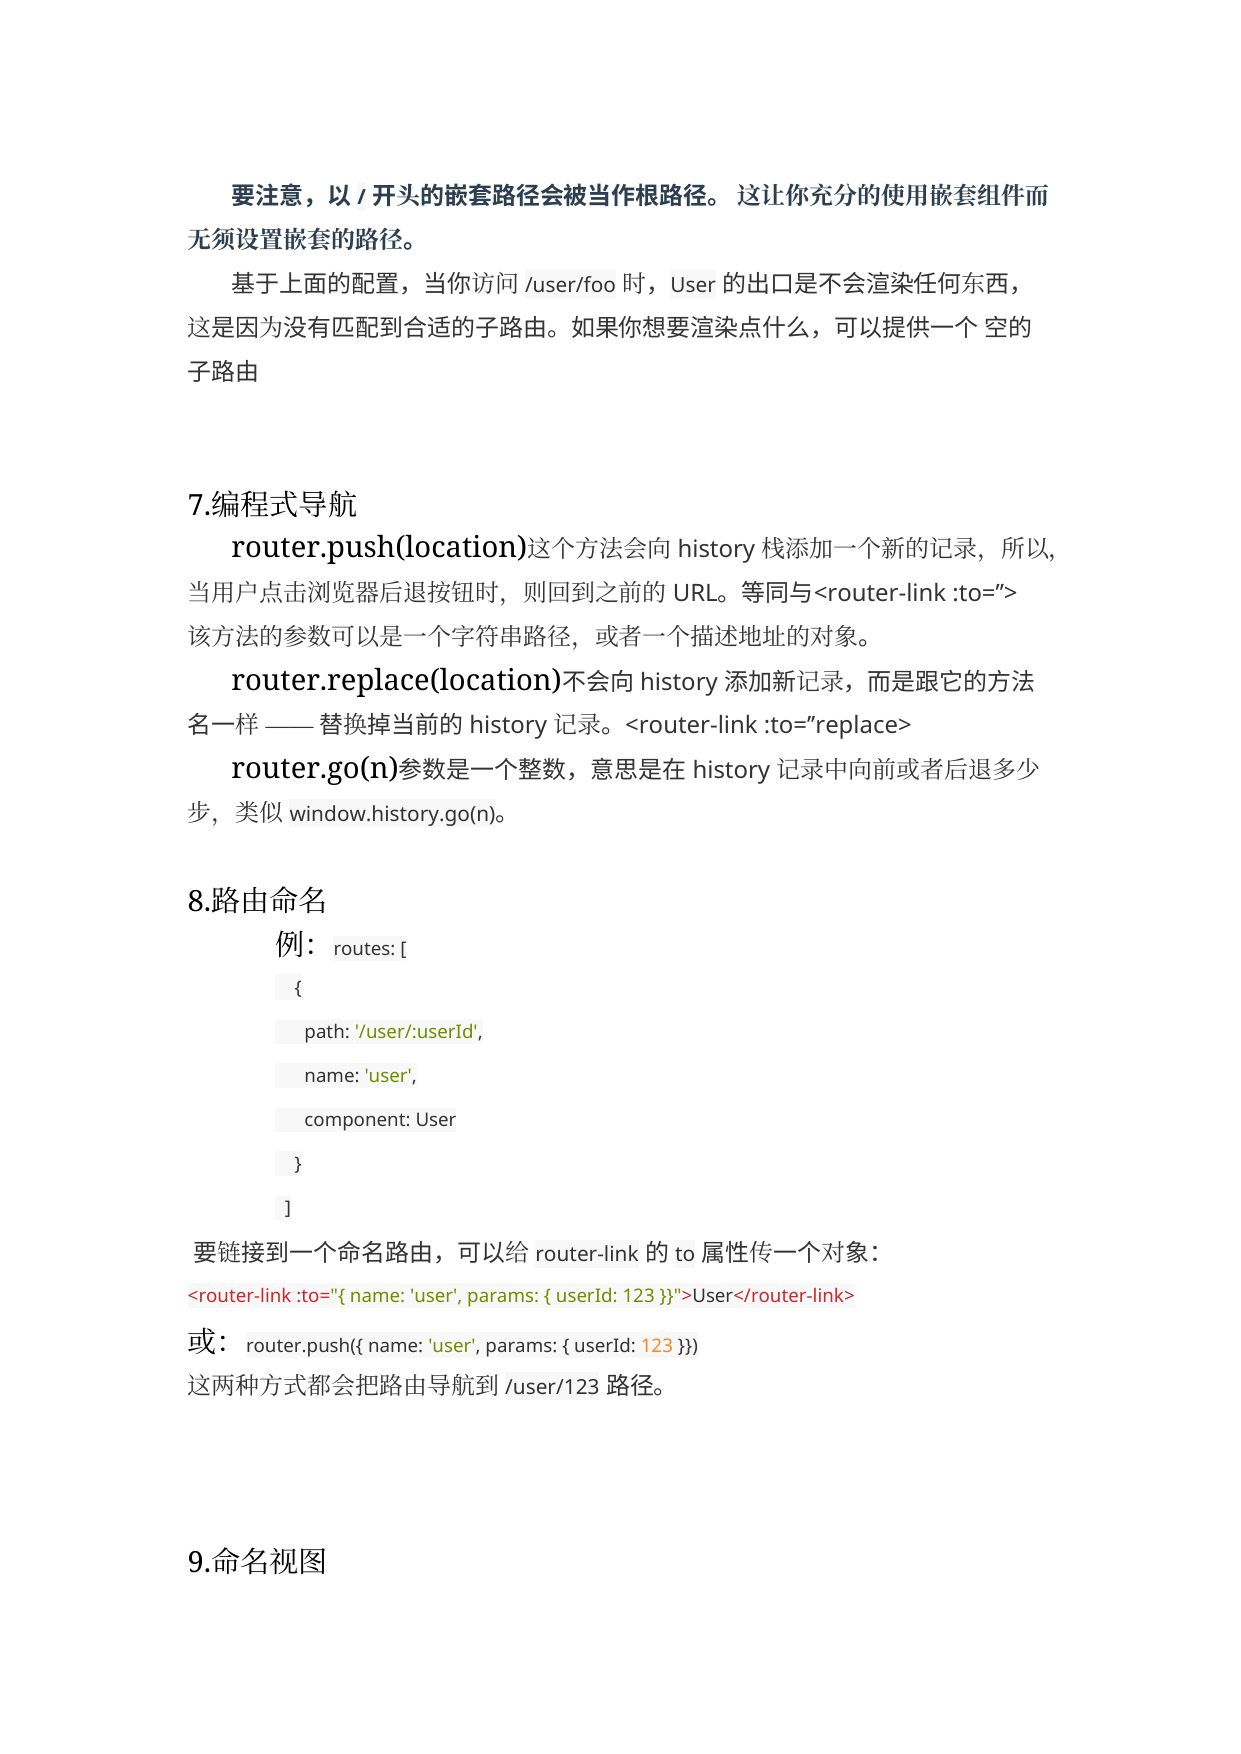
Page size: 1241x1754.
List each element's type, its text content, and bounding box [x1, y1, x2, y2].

text 要链接到一个命名路由，可以给 router-link 的 to 属性传一个对象： [187, 1229, 1053, 1273]
text name: 'user', [275, 1053, 1053, 1097]
text router.push(location)这个方法会向 history 栈添加一个新的记录，所以，当用户点击浏览器后退按钮时，则回到之前的 URL。等同与<router-link :to=’’> [187, 524, 1053, 613]
text 该方法的参数可以是一个字符串路径，或者一个描述地址的对象。 [187, 613, 1053, 657]
text 例：routes: [ [275, 921, 1053, 965]
text 或：router.push({ name: 'user', params: { userId: 123 }}) [187, 1318, 1053, 1362]
text { [275, 965, 1053, 1009]
text component: User [275, 1097, 1053, 1141]
text 8.路由命名 [187, 877, 1053, 921]
text } [275, 1141, 1053, 1185]
text 这两种方式都会把路由导航到 /user/123 路径。 [187, 1362, 1053, 1406]
text path: '/user/:userId', [275, 1009, 1053, 1053]
text 要注意，以 / 开头的嵌套路径会被当作根路径。 这让你充分的使用嵌套组件而无须设置嵌套的路径。 [187, 172, 1053, 260]
text router.replace(location)不会向 history 添加新记录，而是跟它的方法名一样 —— 替换掉当前的 history 记录。<router-link :to=’’replace> [187, 657, 1053, 745]
text 7.编程式导航 [187, 480, 1053, 524]
text ] [275, 1185, 1053, 1229]
text <router-link :to="{ name: 'user', params: { userId: 123 }}">User</router-link> [187, 1273, 1053, 1318]
text router.go(n)参数是一个整数，意思是在 history 记录中向前或者后退多少步，类似 window.history.go(n)。 [187, 745, 1053, 833]
text 9.命名视图 [187, 1538, 1053, 1582]
text 基于上面的配置，当你访问 /user/foo 时，User 的出口是不会渲染任何东西，这是因为没有匹配到合适的子路由。如果你想要渲染点什么，可以提供一个 空的 子路由 [187, 260, 1053, 392]
